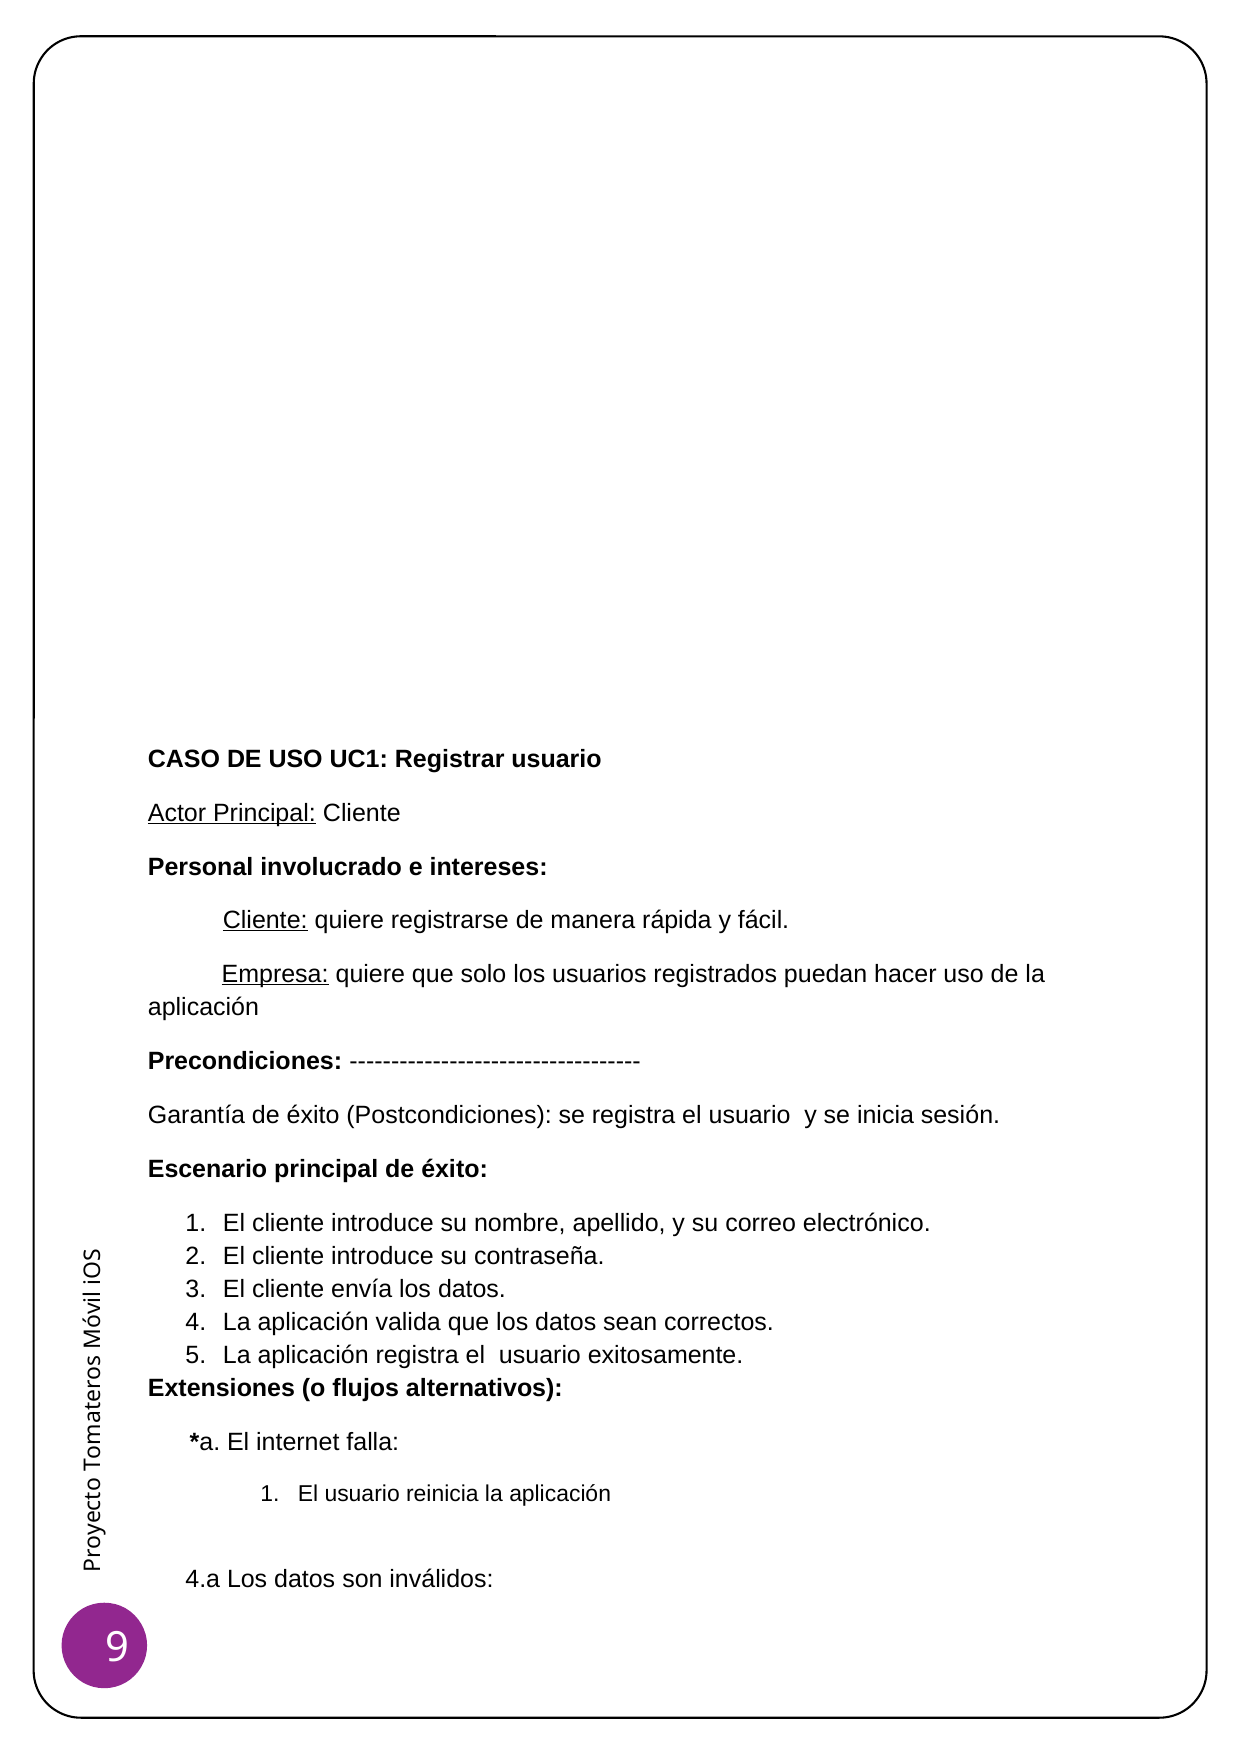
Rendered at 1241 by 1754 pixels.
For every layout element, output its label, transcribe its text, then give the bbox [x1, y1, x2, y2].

text Empresa: quiere que solo los usuarios registrados puedan hacer uso de la aplicación [148, 959, 1092, 1021]
text Precondiciones: ----------------------------------- [148, 1046, 1092, 1075]
text Extensiones (o flujos alternativos): [148, 1373, 1092, 1401]
text Personal involucrado e intereses: [148, 851, 1092, 880]
list El cliente envía los datos. [185, 1274, 1092, 1302]
list El cliente introduce su contraseña. [185, 1241, 1092, 1269]
list La aplicación valida que los datos sean correctos. [185, 1307, 1092, 1335]
text CASO DE USO UC1: Registrar usuario [148, 744, 1092, 772]
text Actor Principal: Cliente [148, 798, 1092, 826]
list La aplicación registra el usuario exitosamente. [185, 1340, 1092, 1368]
text *a. El internet falla: [148, 1427, 1092, 1455]
list El usuario reinicia la aplicación [260, 1480, 1092, 1507]
text Garantía de éxito (Postcondiciones): se registra el usuario y se inicia sesión. [148, 1100, 1092, 1129]
list El cliente introduce su nombre, apellido, y su correo electrónico. [185, 1208, 1092, 1236]
text Escenario principal de éxito: [148, 1154, 1092, 1182]
text Cliente: quiere registrarse de manera rápida y fácil. [148, 905, 1092, 934]
text 4.a Los datos son inválidos: [185, 1564, 1092, 1593]
